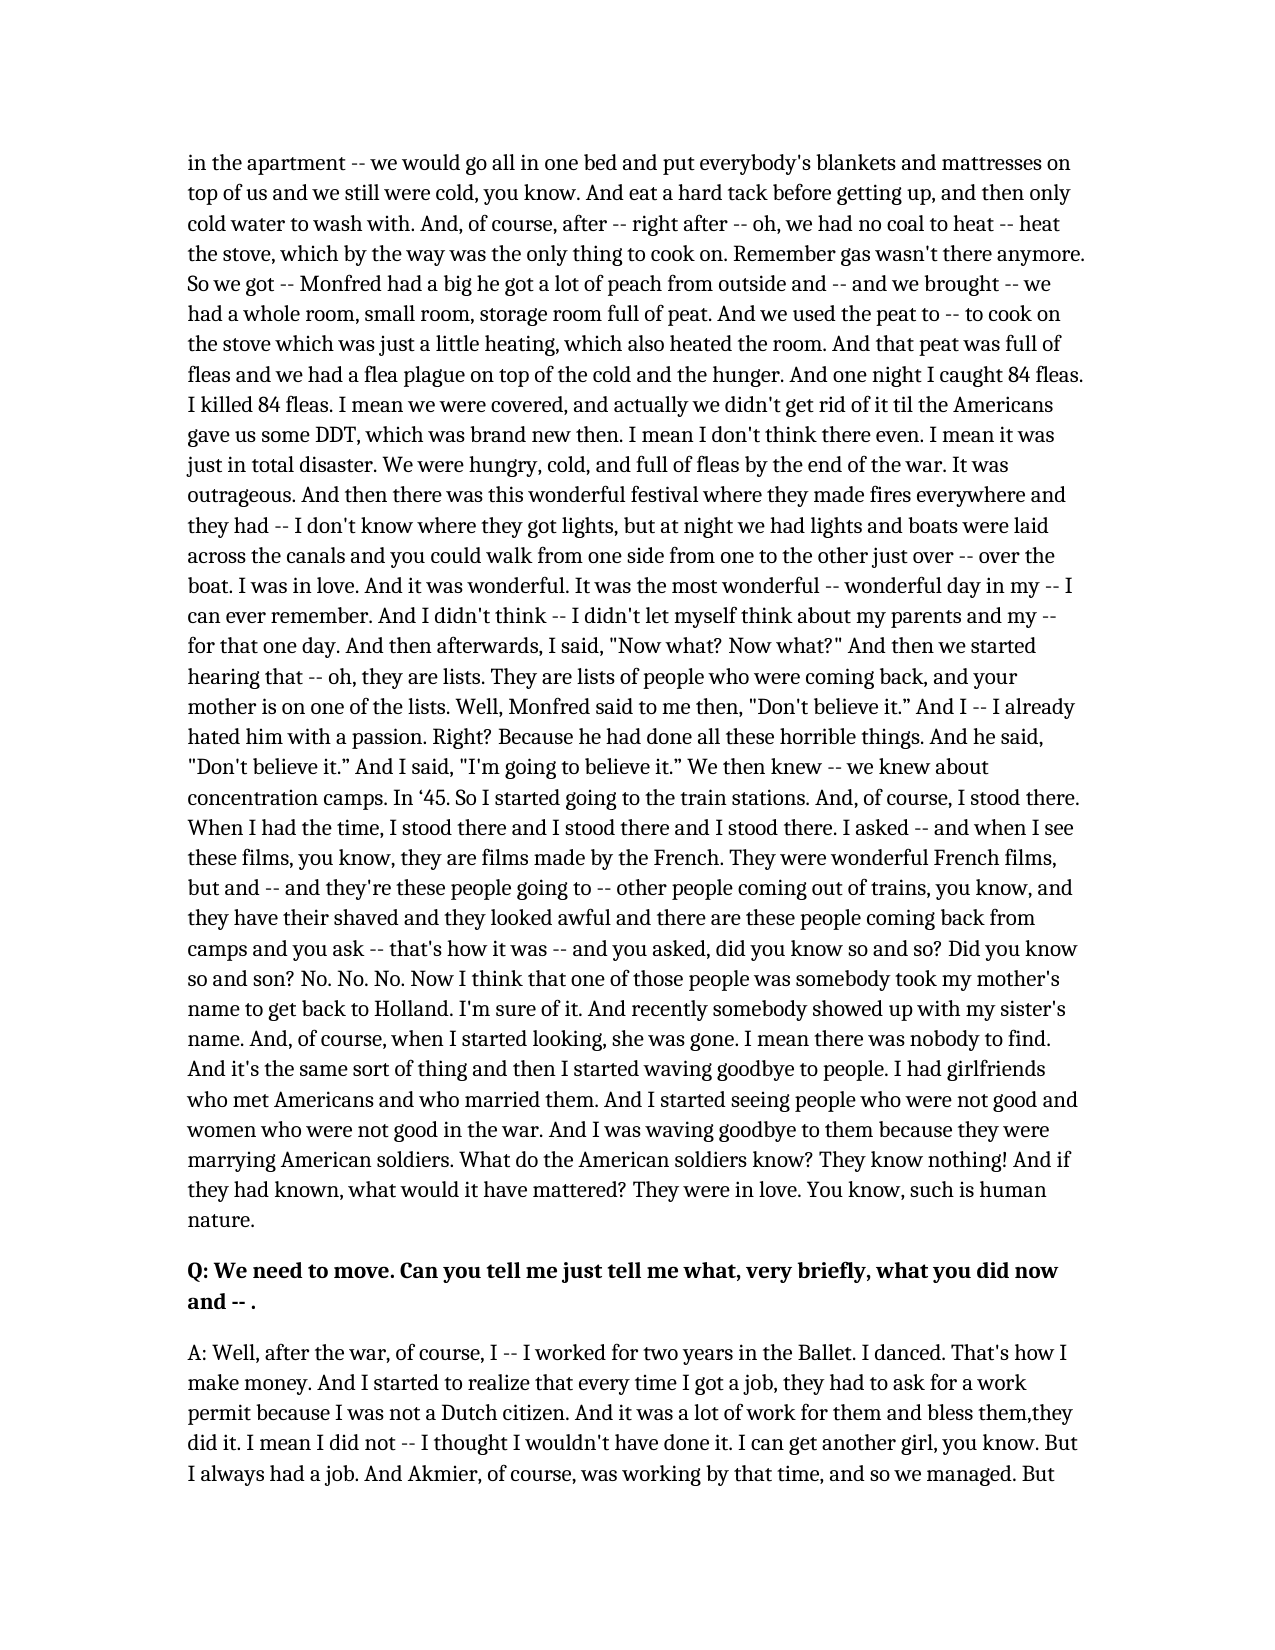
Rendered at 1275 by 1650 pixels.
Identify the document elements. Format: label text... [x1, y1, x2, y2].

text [187, 1339, 1087, 1487]
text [187, 150, 1087, 1234]
text Q: We need to move. Can you tell me just tell me what, very briefly, what you did now and -- . [187, 1258, 1087, 1315]
